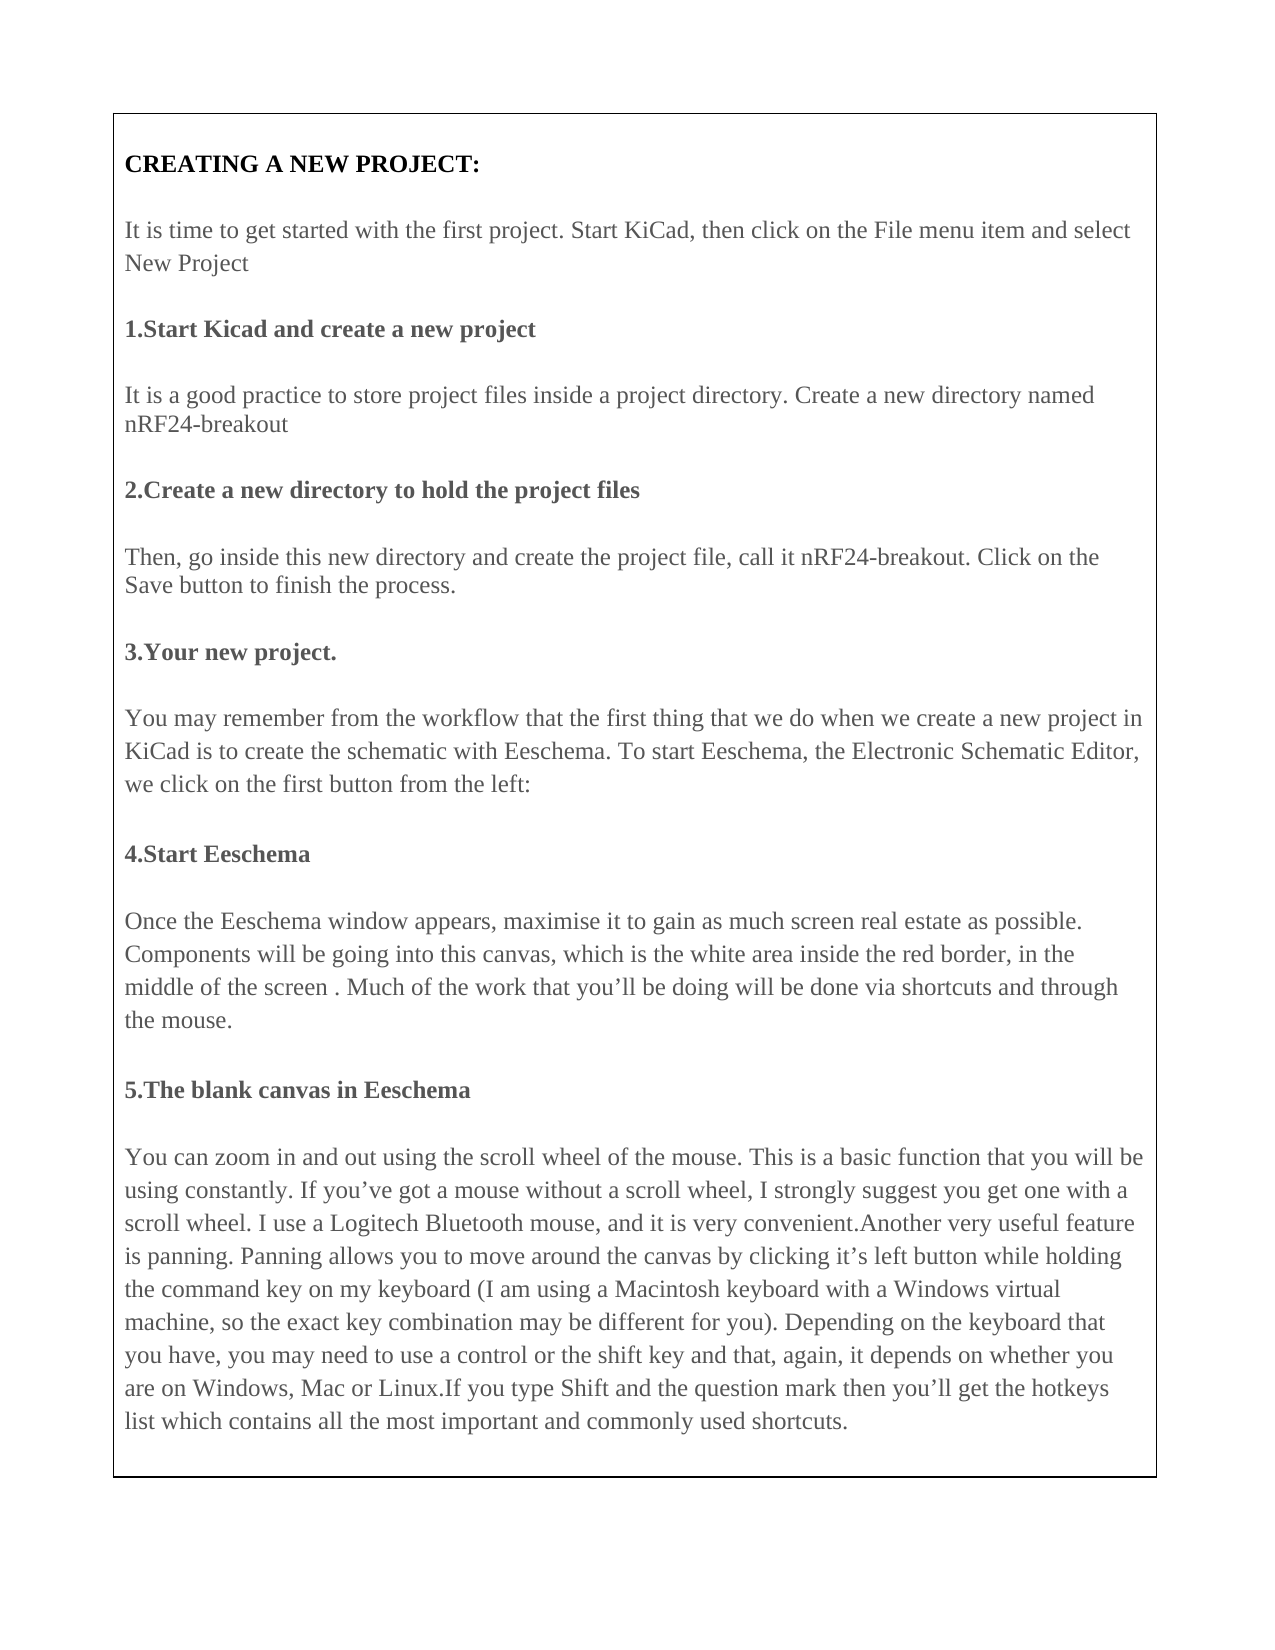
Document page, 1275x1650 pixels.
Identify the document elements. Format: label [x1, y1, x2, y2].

table_cell [114, 114, 1156, 1476]
